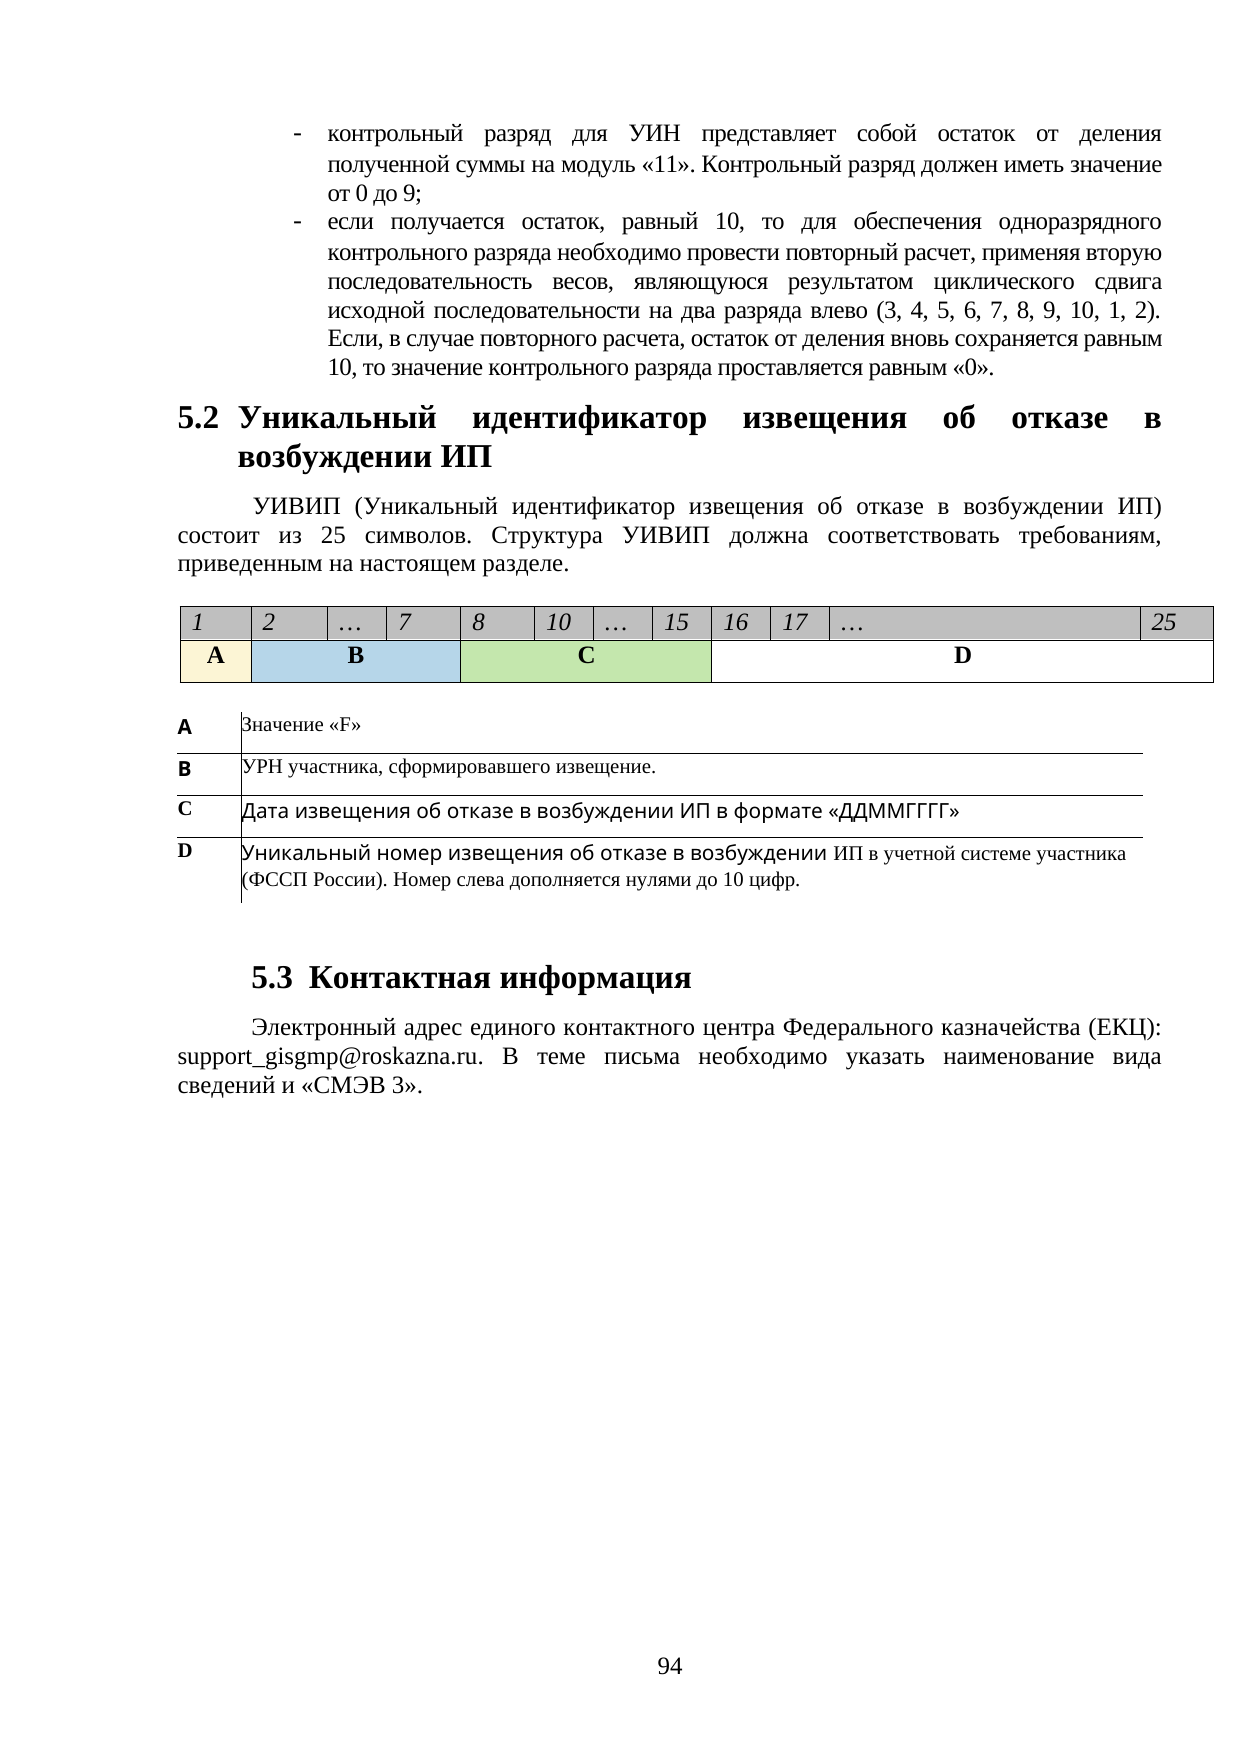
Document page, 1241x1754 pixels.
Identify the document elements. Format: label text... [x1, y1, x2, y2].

text Электронный адрес единого контактного центра Федерального казначейства (ЕКЦ): support_gisgmp@roskazna.ru. В теме письма необходимо указать наименование вида сведений и «СМЭВ 3». [177, 1012, 1162, 1098]
table_cell D [712, 641, 1213, 682]
table_header 17 [771, 607, 829, 639]
list Уникальный идентификатор извещения об отказе в возбуждении ИП [177, 398, 1162, 474]
table_header 2 [252, 607, 327, 639]
table_cell В [177, 754, 241, 795]
table_header 1 [181, 607, 251, 639]
table_cell Уникальный номер извещения об отказе в возбуждении ИП в учетной системе участника (ФССП России). Номер слева дополняется нулями до 10 цифр. [242, 838, 1143, 903]
table_header 10 [535, 607, 593, 639]
table_header Значение «F» [242, 712, 1143, 753]
table_cell Дата извещения об отказе в возбуждении ИП в формате «ДДММГГГГ» [242, 796, 1143, 837]
table_header 25 [1141, 607, 1213, 639]
table_cell УРН участника, сформировавшего извещение. [242, 754, 1143, 795]
table_header 16 [712, 607, 770, 639]
table_header 15 [653, 607, 711, 639]
text УИВИП (Уникальный идентификатор извещения об отказе в возбуждении ИП) состоит из 25 символов. Структура УИВИП должна соответствовать требованиям, приведенным на настоящем разделе. [177, 491, 1162, 577]
table_cell B [252, 641, 460, 682]
table_header 7 [387, 607, 460, 639]
table_header … [328, 607, 386, 639]
table_header … [594, 607, 652, 639]
table_cell C [461, 641, 711, 682]
list Контактная информация [234, 957, 1162, 996]
table_cell D [177, 838, 241, 903]
table_header 8 [461, 607, 534, 639]
list если получается остаток, равный 10, то для обеспечения одноразрядного контрольного разряда необходимо провести повторный расчет, применяя вторую последовательность весов, являющуюся результатом циклического сдвига исходной последовательности на два разряда влево (3, 4, 5, 6, 7, 8, 9, 10, 1, 2). Если, в случае повторного расчета, остаток от деления вновь сохраняется равным 10, то значение контрольного разряда проставляется равным «0». [290, 206, 1162, 381]
table_header … [830, 607, 1140, 639]
table_cell А [181, 641, 251, 682]
table_cell C [177, 796, 241, 837]
table_header А [177, 712, 241, 753]
list контрольный разряд для УИН представляет собой остаток от деления полученной суммы на модуль «11». Контрольный разряд должен иметь значение от 0 до 9; [290, 118, 1162, 206]
